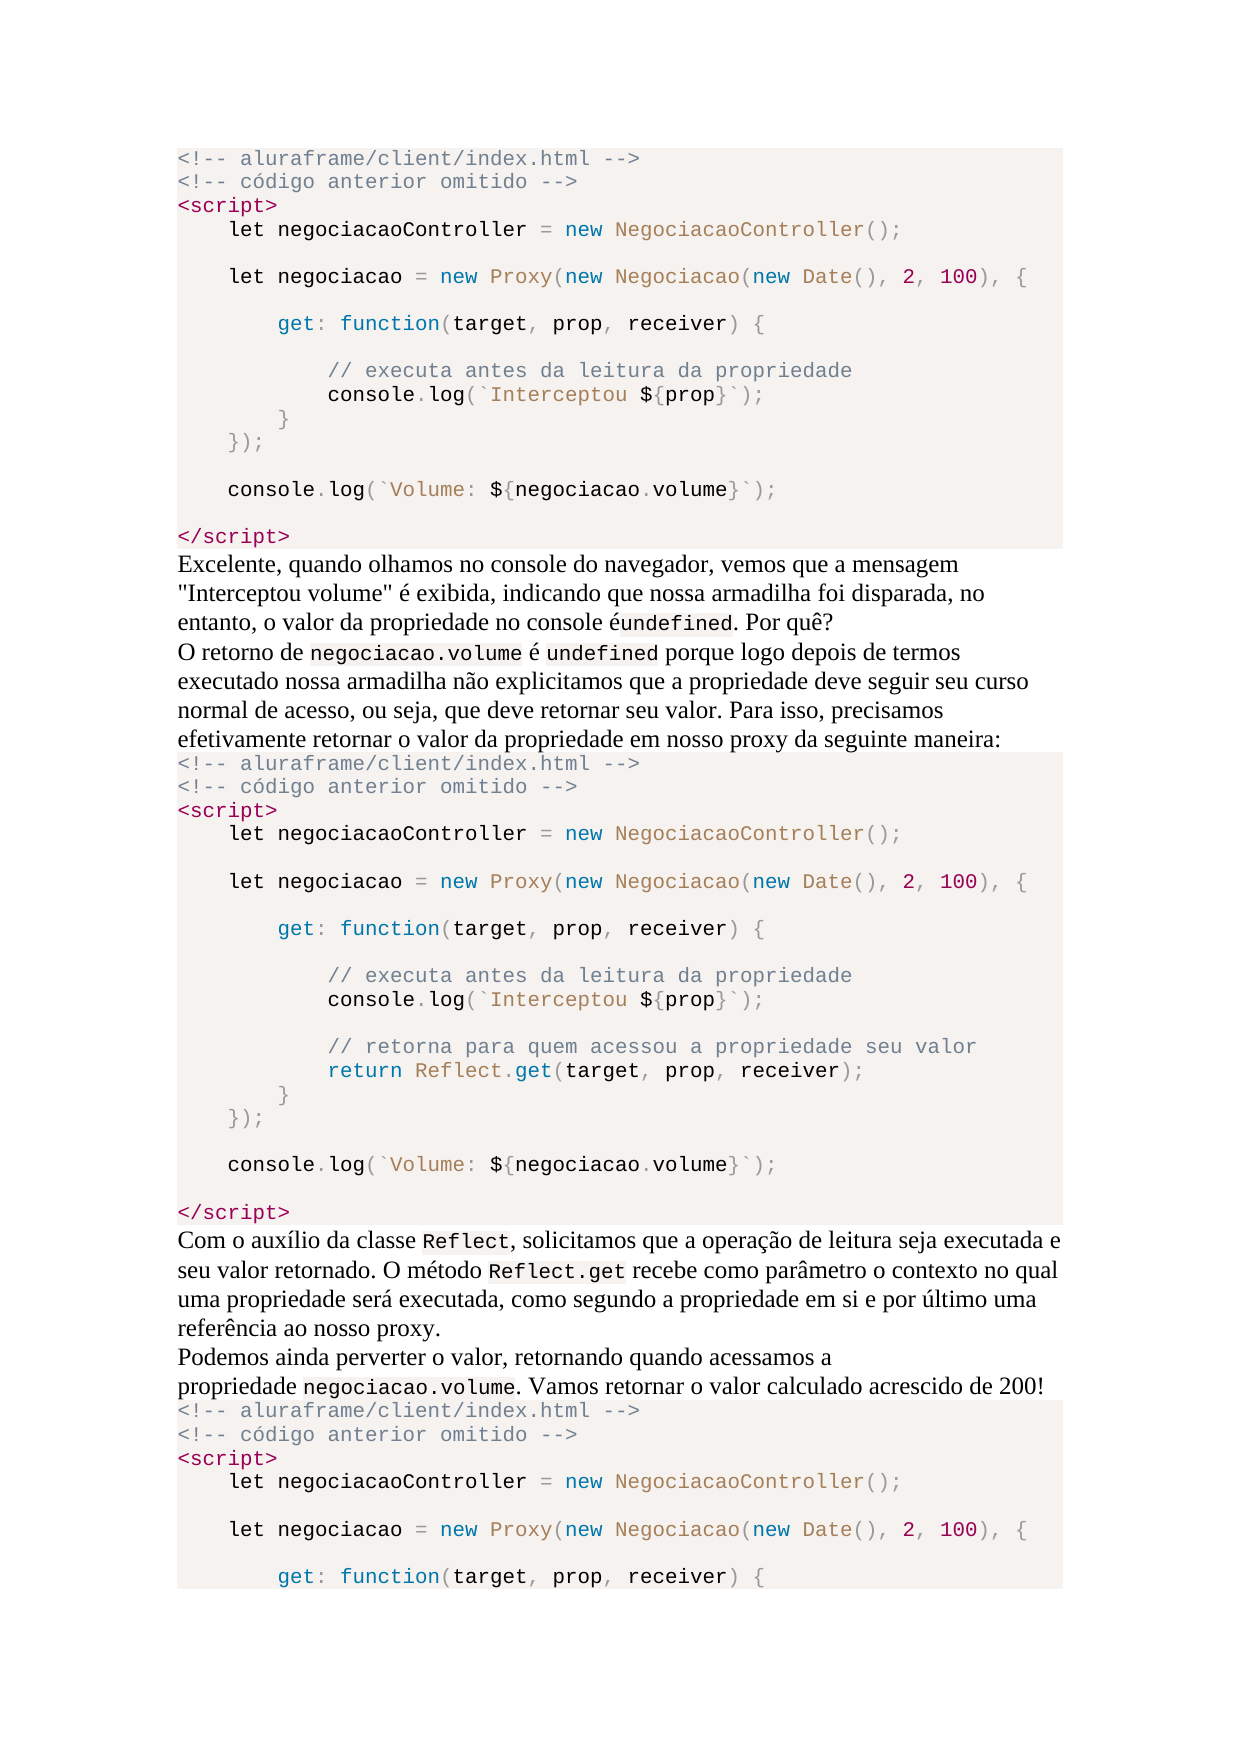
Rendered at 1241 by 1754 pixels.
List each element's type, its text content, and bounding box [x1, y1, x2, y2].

text let negociacao = new Proxy(new Negociacao(new Date(), 2, 100), { [177, 1519, 1063, 1542]
text </script> [177, 1202, 1063, 1225]
text let negociacaoController = new NegociacaoController(); [177, 1471, 1063, 1495]
text let negociacaoController = new NegociacaoController(); [177, 218, 1063, 242]
text get: function(target, prop, receiver) { [177, 313, 1063, 337]
text </script> [177, 526, 1063, 549]
text <script> [177, 1448, 1063, 1471]
text <script> [177, 195, 1063, 218]
text Podemos ainda perverter o valor, retornando quando acessamos a propriedade negociacao.volume. Vamos retornar o valor calculado acrescido de 200! [177, 1342, 1063, 1400]
text <!-- código anterior omitido --> [177, 1424, 1063, 1448]
text Excelente, quando olhamos no console do navegador, vemos que a mensagem "Interceptou volume" é exibida, indicando que nossa armadilha foi disparada, no entanto, o valor da propriedade no console éundefined. Por quê? [177, 549, 1063, 637]
text let negociacaoController = new NegociacaoController(); [177, 823, 1063, 847]
text Com o auxílio da classe Reflect, solicitamos que a operação de leitura seja executada e seu valor retornado. O método Reflect.get recebe como parâmetro o contexto no qual uma propriedade será executada, como segundo a propriedade em si e por último uma referência ao nosso proxy. [177, 1225, 1063, 1342]
text console.log(`Volume: ${negociacao.volume}`); [177, 479, 1063, 502]
text let negociacao = new Proxy(new Negociacao(new Date(), 2, 100), { [177, 871, 1063, 894]
text // executa antes da leitura da propriedade [177, 360, 1063, 384]
text // retorna para quem acessou a propriedade seu valor [177, 1036, 1063, 1060]
text console.log(`Interceptou ${prop}`); [177, 989, 1063, 1013]
text <!-- aluraframe/client/index.html --> [177, 752, 1063, 776]
text } [177, 408, 1063, 431]
text } [177, 1083, 1063, 1107]
text console.log(`Volume: ${negociacao.volume}`); [177, 1154, 1063, 1178]
text <!-- aluraframe/client/index.html --> [177, 148, 1063, 171]
text // executa antes da leitura da propriedade [177, 965, 1063, 989]
text <!-- código anterior omitido --> [177, 776, 1063, 800]
text get: function(target, prop, receiver) { [177, 918, 1063, 942]
text return Reflect.get(target, prop, receiver); [177, 1060, 1063, 1083]
text let negociacao = new Proxy(new Negociacao(new Date(), 2, 100), { [177, 266, 1063, 289]
text O retorno de negociacao.volume é undefined porque logo depois de termos executado nossa armadilha não explicitamos que a propriedade deve seguir seu curso normal de acesso, ou seja, que deve retornar seu valor. Para isso, precisamos efetivamente retornar o valor da propriedade em nosso proxy da seguinte maneira: [177, 637, 1063, 752]
text <!-- código anterior omitido --> [177, 171, 1063, 195]
text <script> [177, 800, 1063, 823]
text }); [177, 431, 1063, 455]
text get: function(target, prop, receiver) { [177, 1566, 1063, 1589]
text <!-- aluraframe/client/index.html --> [177, 1400, 1063, 1424]
text }); [177, 1107, 1063, 1131]
text console.log(`Interceptou ${prop}`); [177, 384, 1063, 408]
